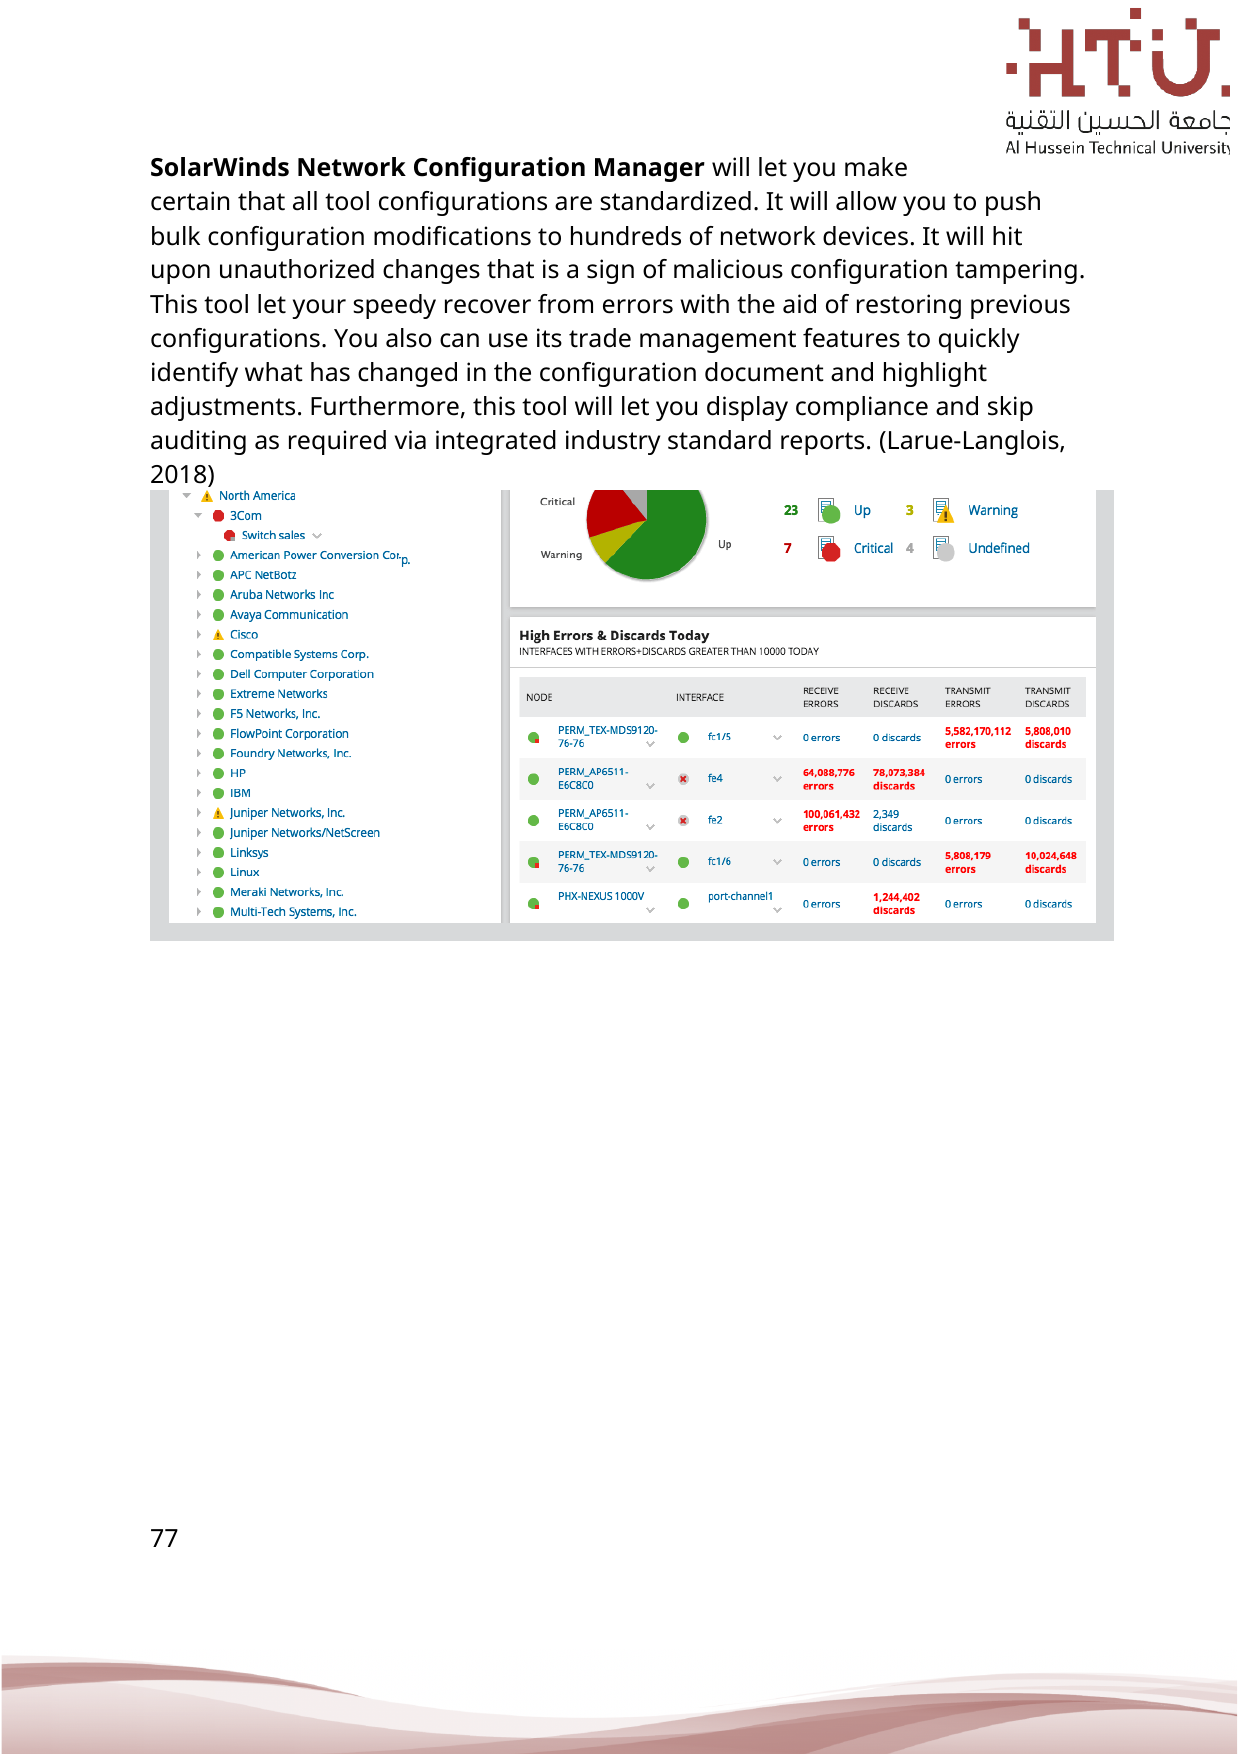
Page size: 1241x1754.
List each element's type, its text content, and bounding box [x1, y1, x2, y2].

picture [150, 490, 1114, 941]
picture [1, 1649, 1238, 1754]
text SolarWinds Network Configuration Manager will let you make certain that all tool configurations are standardized. It will allow you to push bulk configuration modifications to hundreds of network devices. It will hit upon unauthorized changes that is a sign of malicious configuration tampering. This tool let your speedy recover from errors with the aid of restoring previous configurations. You also can use its trade management features to quickly identify what has changed in the configuration document and highlight adjustments. Furthermore, this tool will let you display compliance and skip auditing as required via integrated industry standard reports. [150, 150, 1090, 490]
picture [1005, 7, 1230, 154]
